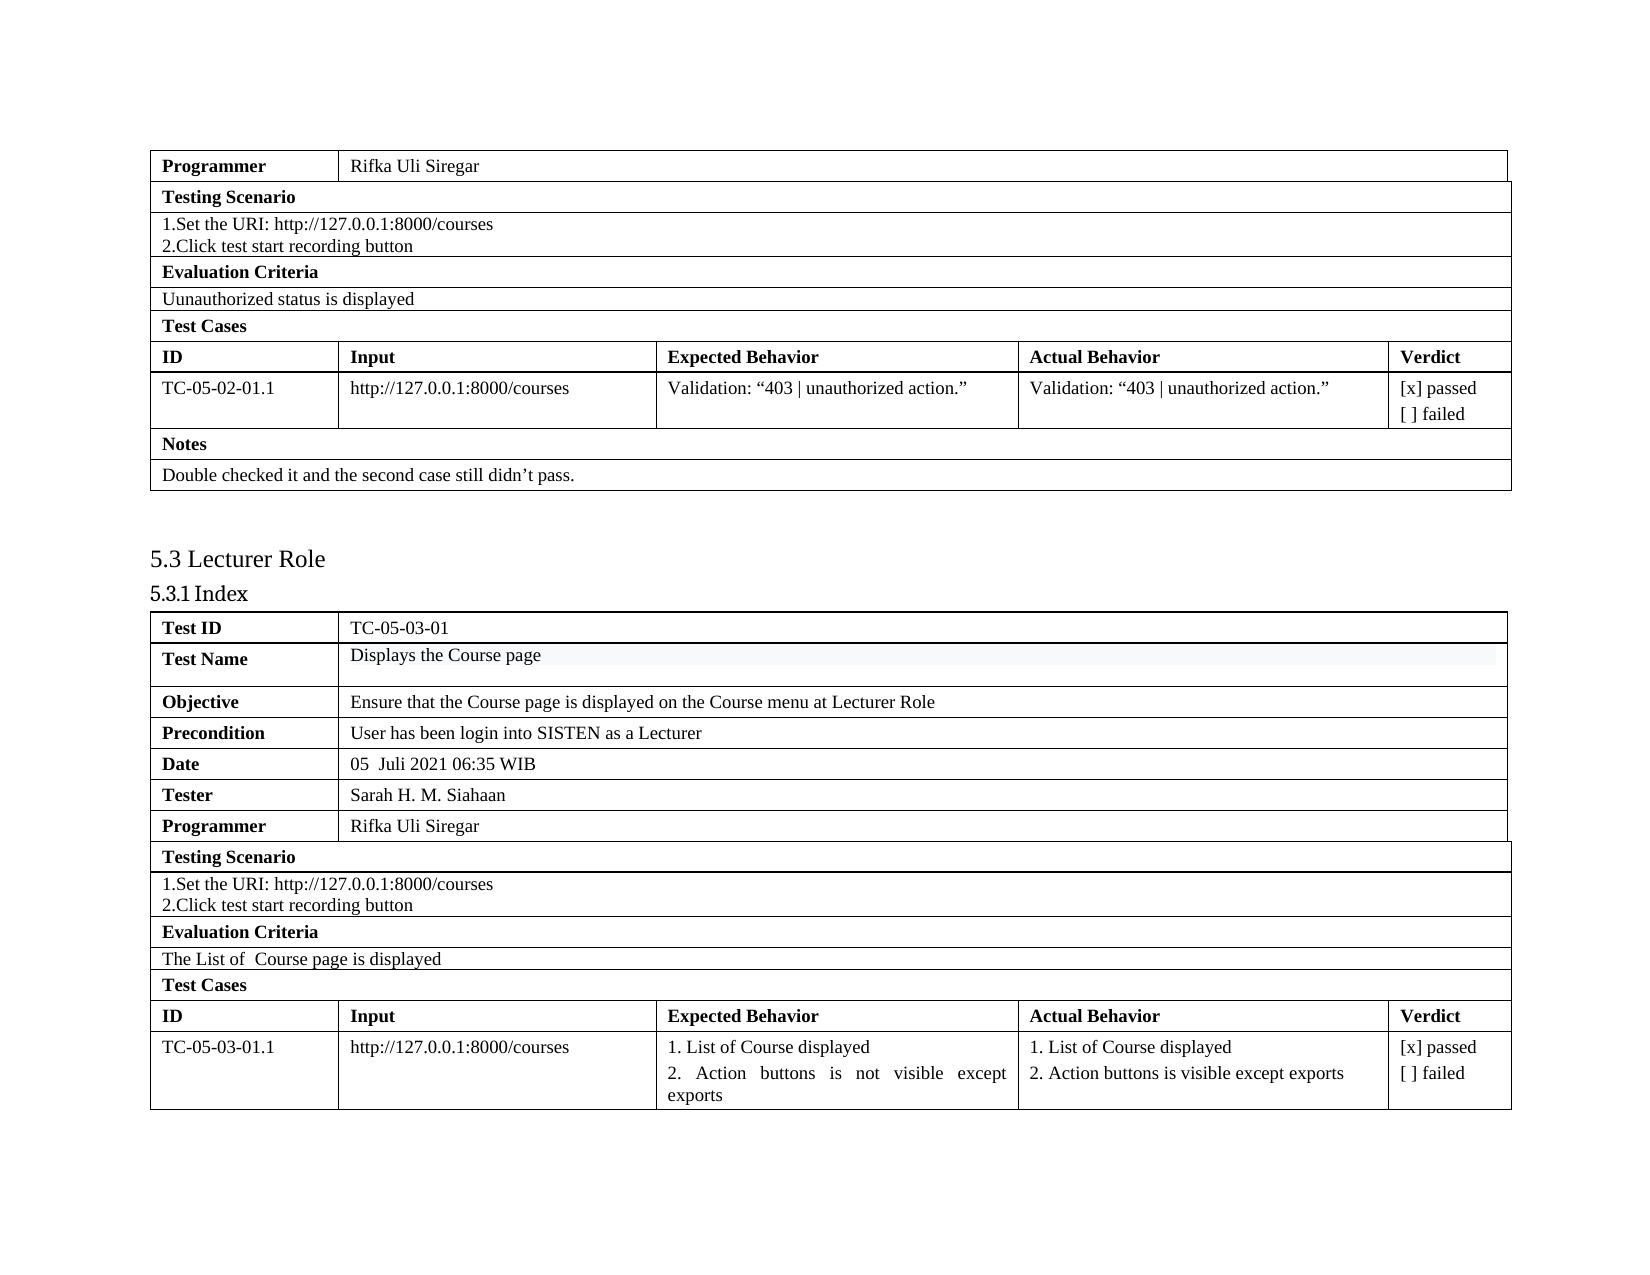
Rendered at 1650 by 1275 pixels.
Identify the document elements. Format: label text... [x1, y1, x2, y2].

table_cell TC-05-03-01.1 [151, 1032, 338, 1109]
table_cell http://127.0.0.1:8000/courses [339, 373, 656, 428]
table_cell Input [339, 1001, 656, 1031]
table_cell 1.Set the URI: http://127.0.0.1:8000/courses 2.Click test start recording button [151, 873, 1511, 916]
table_cell Displays the Course page [339, 644, 1507, 686]
table_header TC-05-03-01 [339, 613, 1507, 642]
table_cell Evaluation Criteria [151, 917, 1511, 947]
table_cell [x] passed [ ] failed [1389, 1032, 1511, 1109]
table_cell ID [151, 1001, 338, 1031]
table_cell Precondition [151, 718, 338, 748]
table_cell Double checked it and the second case still didn’t pass. [151, 460, 1511, 490]
table_cell Actual Behavior [1019, 342, 1388, 371]
table_cell [x] passed [ ] failed [1389, 373, 1511, 428]
table_cell Validation: “403 | unauthorized action.” [657, 373, 1018, 428]
table_cell Tester [151, 780, 338, 809]
table_cell http://127.0.0.1:8000/courses [339, 1032, 656, 1109]
table_cell Rifka Uli Siregar [339, 151, 1507, 181]
table_cell Test Cases [151, 311, 1511, 341]
table_cell Expected Behavior [657, 1001, 1018, 1031]
table_cell Validation: “403 | unauthorized action.” [1019, 373, 1388, 428]
table_cell Verdict [1389, 1001, 1511, 1031]
table_cell Expected Behavior [657, 342, 1018, 371]
subtitle 5.3.1 Index [150, 581, 1500, 608]
table_cell Programmer [151, 811, 338, 841]
table_cell Notes [151, 429, 1511, 459]
table_cell Objective [151, 687, 338, 717]
table_cell Testing Scenario [151, 842, 1511, 871]
table_cell Ensure that the Course page is displayed on the Course menu at Lecturer Role [339, 687, 1507, 717]
table_cell Test Cases [151, 970, 1511, 1000]
table_cell Uunauthorized status is displayed [151, 288, 1511, 309]
table_cell 1. List of Course displayed 2. Action buttons is visible except exports [1019, 1032, 1388, 1109]
table_cell 05 Juli 2021 06:35 WIB [339, 749, 1507, 779]
table_cell Sarah H. M. Siahaan [339, 780, 1507, 809]
table_cell Evaluation Criteria [151, 257, 1511, 287]
table_cell TC-05-02-01.1 [151, 373, 338, 428]
table_cell Programmer [151, 151, 338, 181]
table_cell Date [151, 749, 338, 779]
subtitle 5.3 Lecturer Role [150, 544, 1500, 573]
table_cell ID [151, 342, 338, 371]
table_cell User has been login into SISTEN as a Lecturer [339, 718, 1507, 748]
table_cell The List of Course page is displayed [151, 948, 1511, 969]
table_header Test ID [151, 613, 338, 642]
table_cell Input [339, 342, 656, 371]
table_cell Test Name [151, 644, 338, 686]
table_cell 1. List of Course displayed 2. Action buttons is not visible except exports [657, 1032, 1018, 1109]
table_cell Actual Behavior [1019, 1001, 1388, 1031]
table_cell Testing Scenario [151, 182, 1511, 212]
table_cell 1.Set the URI: http://127.0.0.1:8000/courses 2.Click test start recording button [151, 213, 1511, 256]
table_cell Rifka Uli Siregar [339, 811, 1507, 841]
table_cell Verdict [1389, 342, 1511, 371]
